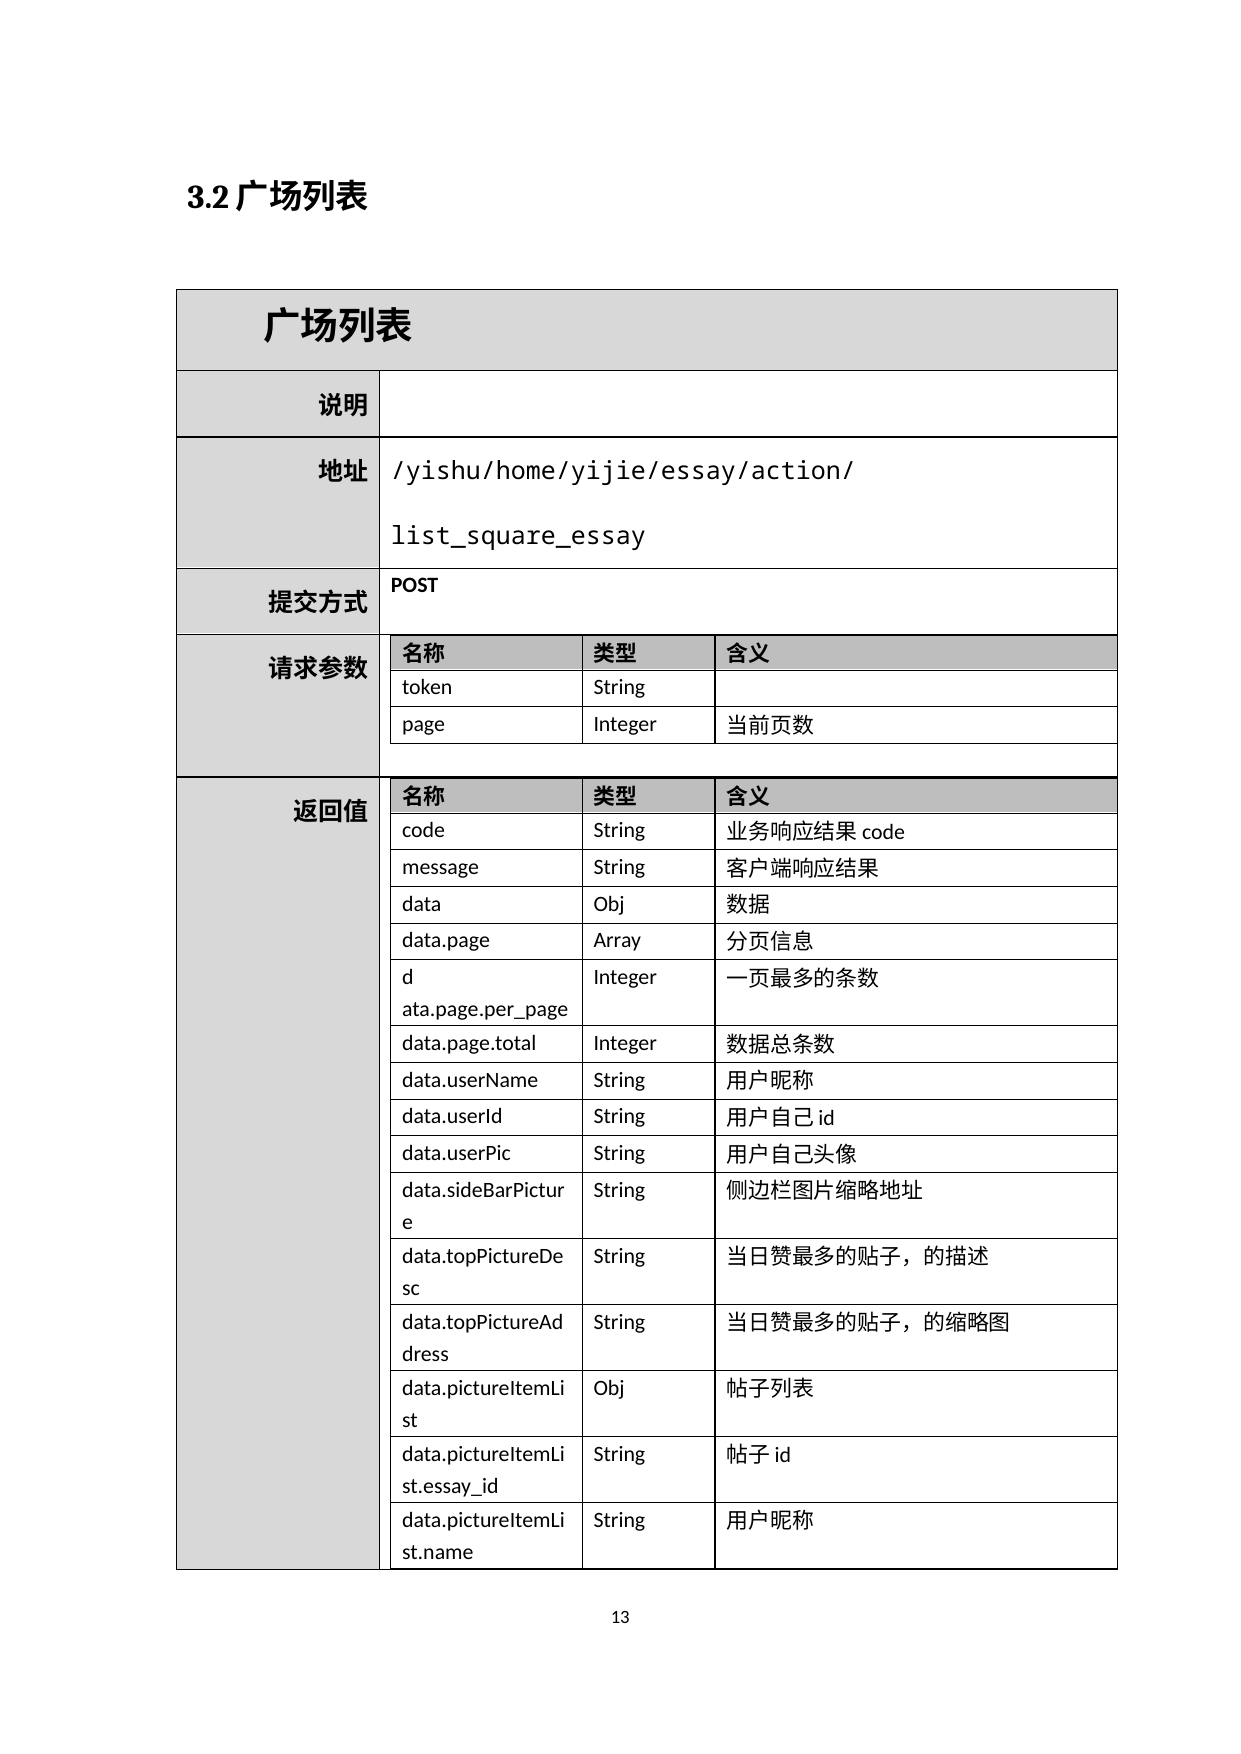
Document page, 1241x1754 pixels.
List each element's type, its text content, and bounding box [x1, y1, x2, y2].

table_cell [716, 1239, 1117, 1304]
table_cell [716, 814, 1117, 849]
table_cell 提交方式 [177, 569, 379, 633]
table_cell [391, 1371, 582, 1436]
table_cell [716, 1136, 1117, 1172]
table_cell [583, 814, 714, 849]
table_cell [583, 850, 714, 886]
table_cell [583, 1305, 714, 1370]
table_cell [380, 635, 1117, 776]
table_cell [716, 887, 1117, 923]
table_cell [391, 1100, 582, 1135]
table_cell 说明 [177, 371, 379, 436]
table_cell [391, 1063, 582, 1099]
table_cell 返回值 [177, 778, 379, 1569]
table_cell [583, 1437, 714, 1502]
table_cell [716, 924, 1117, 959]
table_cell [583, 960, 714, 1025]
table_cell [391, 1437, 582, 1502]
table_cell [391, 1503, 582, 1568]
table_cell [583, 1371, 714, 1436]
table_cell [391, 1136, 582, 1172]
table_cell [583, 1503, 714, 1568]
table_cell [716, 1371, 1117, 1436]
table_cell [391, 960, 582, 1025]
table_cell [583, 1063, 714, 1099]
table_cell [583, 887, 714, 923]
table_cell [391, 1305, 582, 1370]
table_cell [716, 850, 1117, 886]
table_cell [716, 1173, 1117, 1238]
table_cell [716, 1437, 1117, 1502]
table_cell POST [380, 569, 1117, 633]
subtitle 3.2广场列表 [187, 162, 1042, 227]
table_cell [380, 778, 390, 1569]
table_cell [716, 1305, 1117, 1370]
table_cell 地址 [177, 438, 379, 567]
table_cell [583, 1239, 714, 1304]
table_cell [716, 1503, 1117, 1568]
table_cell [583, 1136, 714, 1172]
table_cell [380, 371, 1117, 436]
table_cell [391, 887, 582, 923]
table_cell [391, 1173, 582, 1238]
table_cell [583, 1026, 714, 1062]
table_cell [716, 1063, 1117, 1099]
table_cell [716, 1026, 1117, 1062]
table_cell [716, 960, 1117, 1025]
table_cell [391, 1026, 582, 1062]
table_cell [391, 924, 582, 959]
table_cell [583, 1100, 714, 1135]
table_cell [391, 850, 582, 886]
table_cell [391, 1239, 582, 1304]
table_cell [583, 924, 714, 959]
table_cell [716, 1100, 1117, 1135]
table_cell 请求参数 [177, 635, 379, 776]
table_cell [583, 1173, 714, 1238]
table_cell /yishu/home/yijie/essay/action/list_square_essay [380, 438, 1117, 567]
table_header 广场列表 [177, 290, 1117, 370]
table_cell [391, 814, 582, 849]
